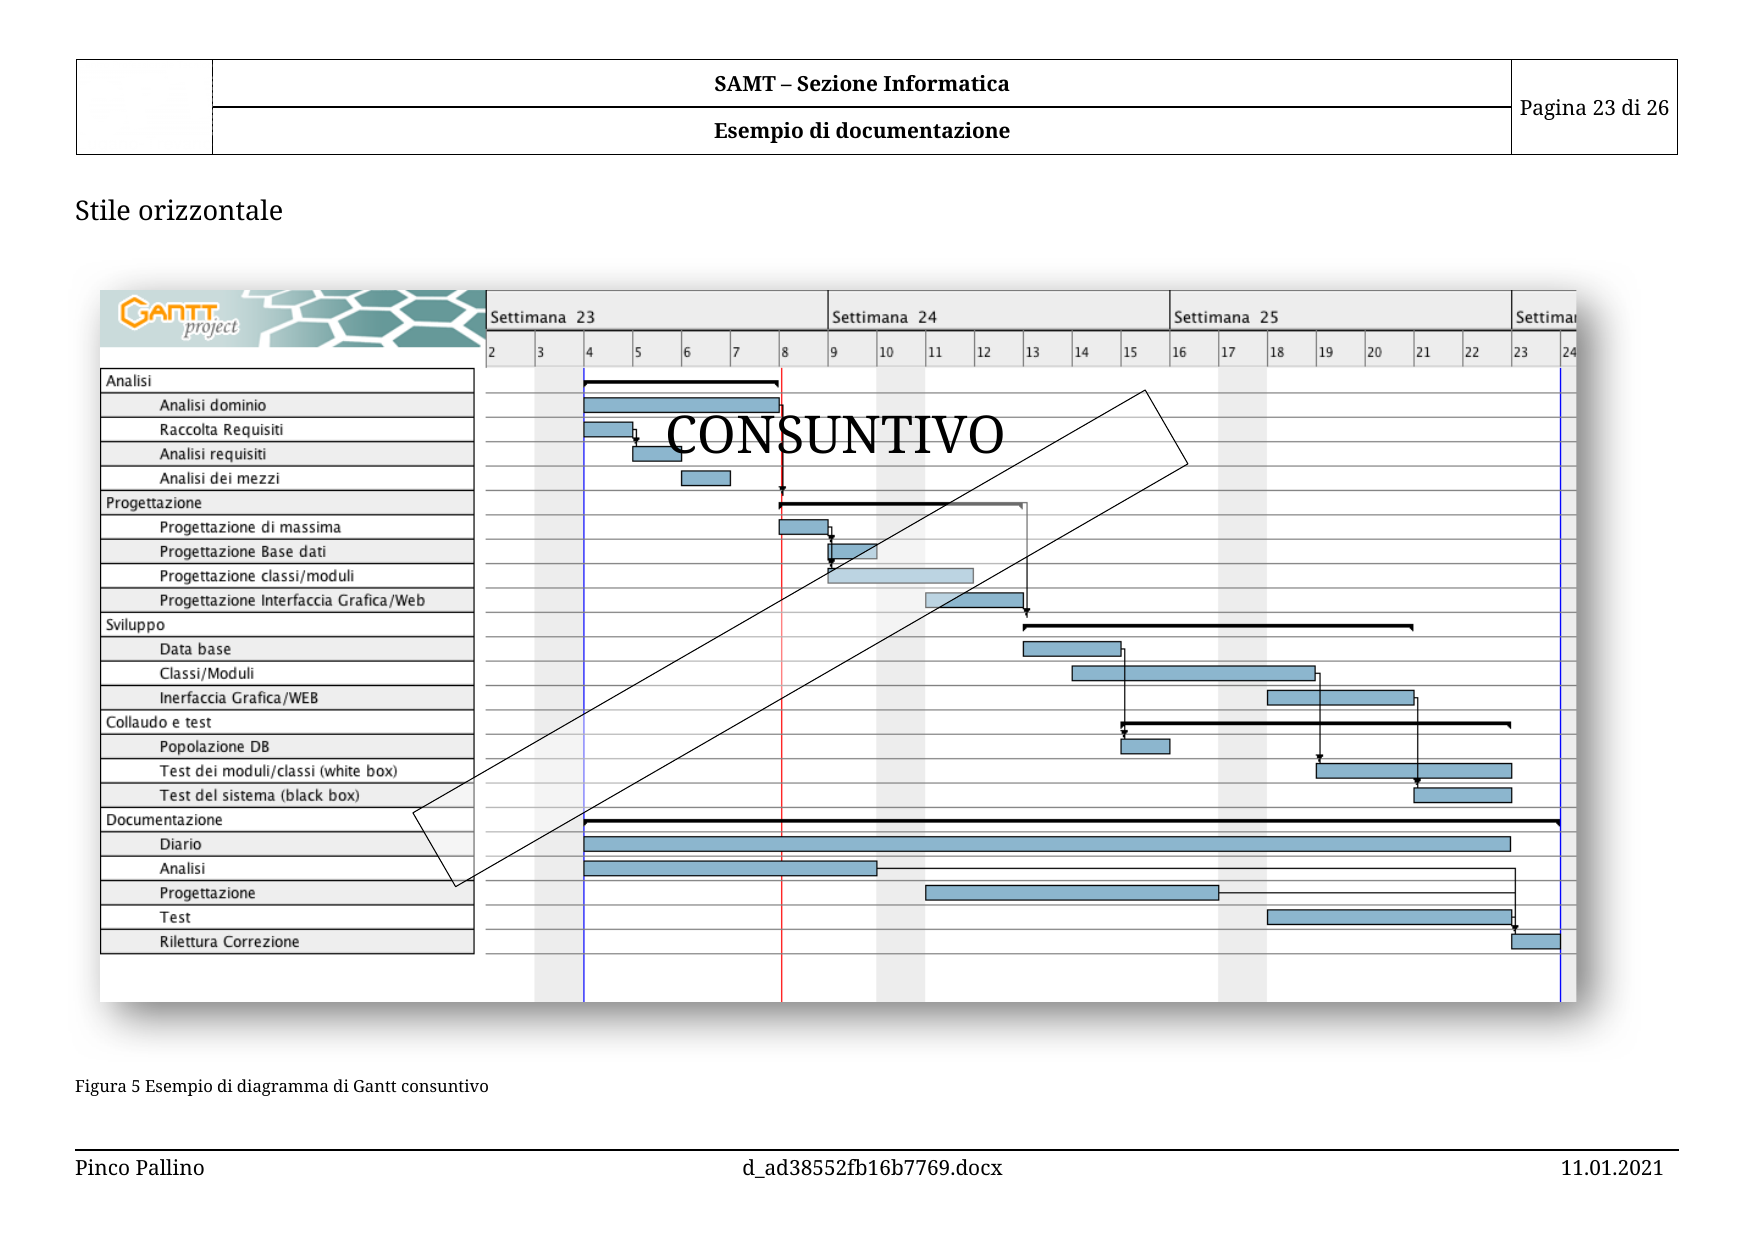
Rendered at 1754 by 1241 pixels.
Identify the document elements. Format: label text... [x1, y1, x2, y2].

table_header Requisito [415, 392, 1186, 885]
text Stile orizzontale [75, 192, 1679, 228]
picture [76, 60, 213, 154]
text Figura 5 Esempio di diagramma di Gantt consuntivo [75, 1075, 1679, 1097]
picture [100, 290, 1577, 1002]
